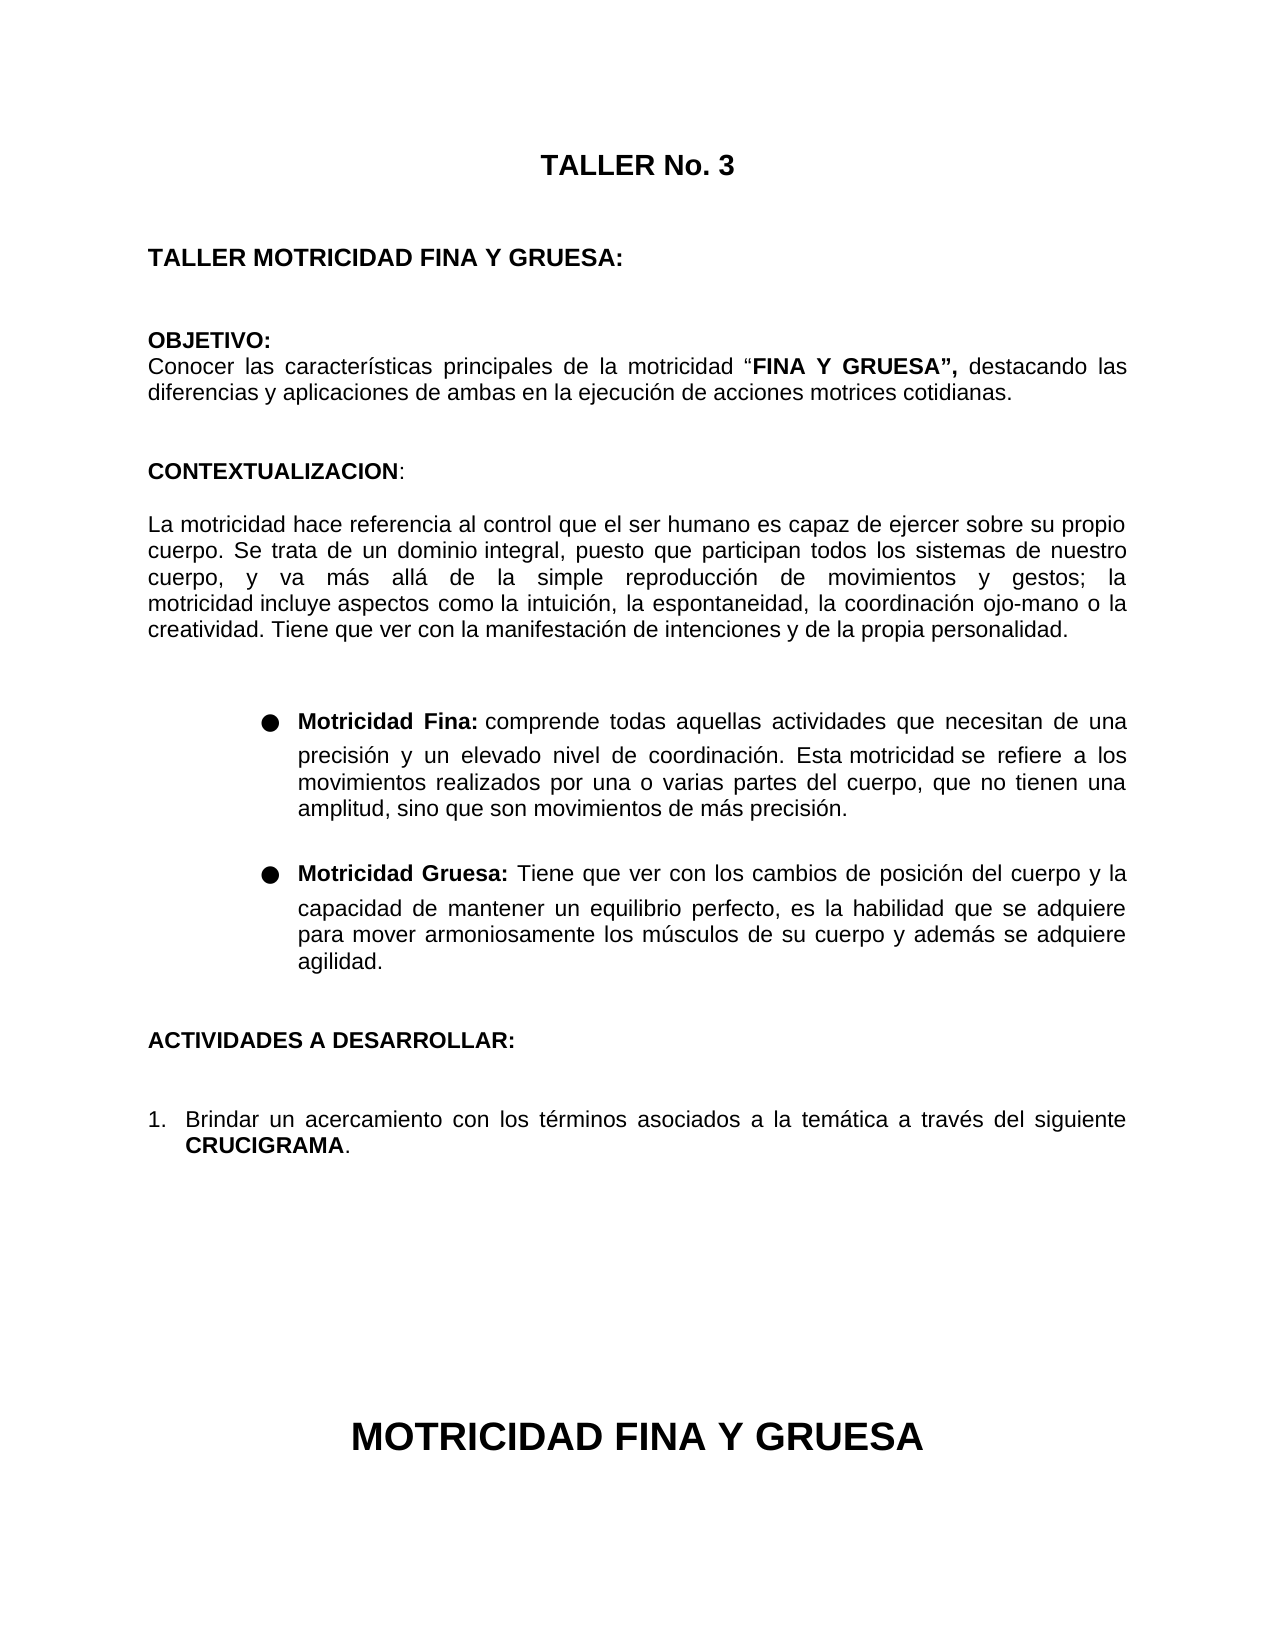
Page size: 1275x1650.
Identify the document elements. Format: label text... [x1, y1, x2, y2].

list Brindar un acercamiento con los términos asociados a la temática a través del siguiente CRUCIGRAMA. [148, 1106, 1127, 1158]
text CONTEXTUALIZACION: [148, 458, 1127, 485]
text TALLER No. 3 [148, 148, 1127, 181]
list Motricidad Gruesa: Tiene que ver con los cambios de posición del cuerpo y la capacidad de mantener un equilibrio perfecto, es la habilidad que se adquiere para mover armoniosamente los músculos de su cuerpo y además se adquiere agilidad. [260, 848, 1127, 974]
text TALLER MOTRICIDAD FINA Y GRUESA: [148, 243, 1127, 271]
text La motricidad hace referencia al control que el ser humano es capaz de ejercer sobre su propio cuerpo. Se trata de un dominio integral, puesto que participan todos los sistemas de nuestro cuerpo, y va más allá de la simple reproducción de movimientos y gestos; la motricidad incluye aspectos como la intuición, la espontaneidad, la coordinación ojo-mano o la creatividad. Tiene que ver con la manifestación de intenciones y de la propia personalidad. [148, 511, 1127, 643]
text MOTRICIDAD FINA Y GRUESA [148, 1413, 1127, 1459]
text Conocer las características principales de la motricidad “FINA Y GRUESA”, destacando las diferencias y aplicaciones de ambas en la ejecución de acciones motrices cotidianas. [148, 353, 1127, 406]
text OBJETIVO: [148, 327, 1127, 353]
list Motricidad Fina: comprende todas aquellas actividades que necesitan de una precisión y un elevado nivel de coordinación. Esta motricidad se refiere a los movimientos realizados por una o varias partes del cuerpo, que no tienen una amplitud, sino que son movimientos de más precisión. [260, 696, 1127, 822]
text ACTIVIDADES A DESARROLLAR: [148, 1027, 1127, 1053]
